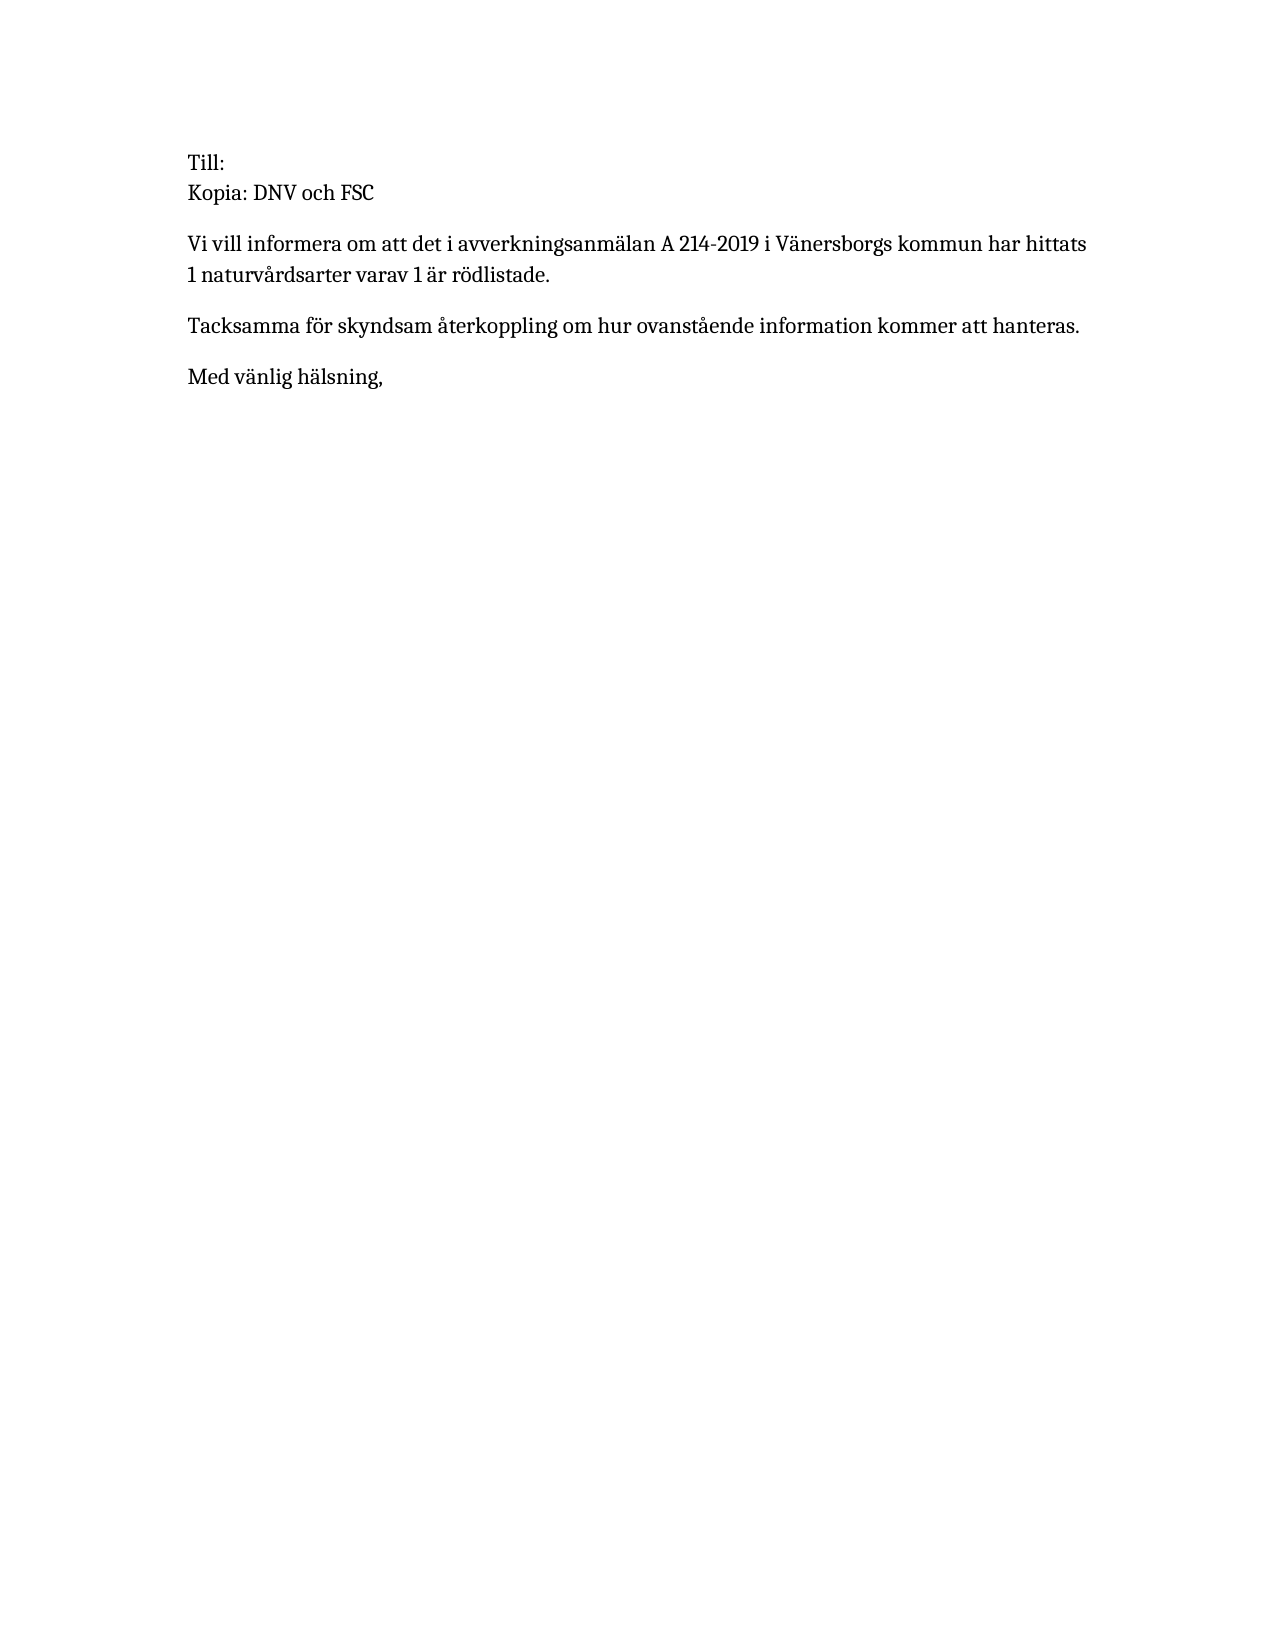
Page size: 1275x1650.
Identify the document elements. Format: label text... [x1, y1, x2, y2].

text Till: Kopia: DNV och FSC [187, 150, 1087, 207]
text Med vänlig hälsning, [187, 363, 1087, 420]
text Vi vill informera om att det i avverkningsanmälan A 214-2019 i Vänersborgs kommun har hittats 1 naturvårdsarter varav 1 är rödlistade. [187, 231, 1087, 288]
text Tacksamma för skyndsam återkoppling om hur ovanstående information kommer att hanteras. [187, 312, 1087, 339]
